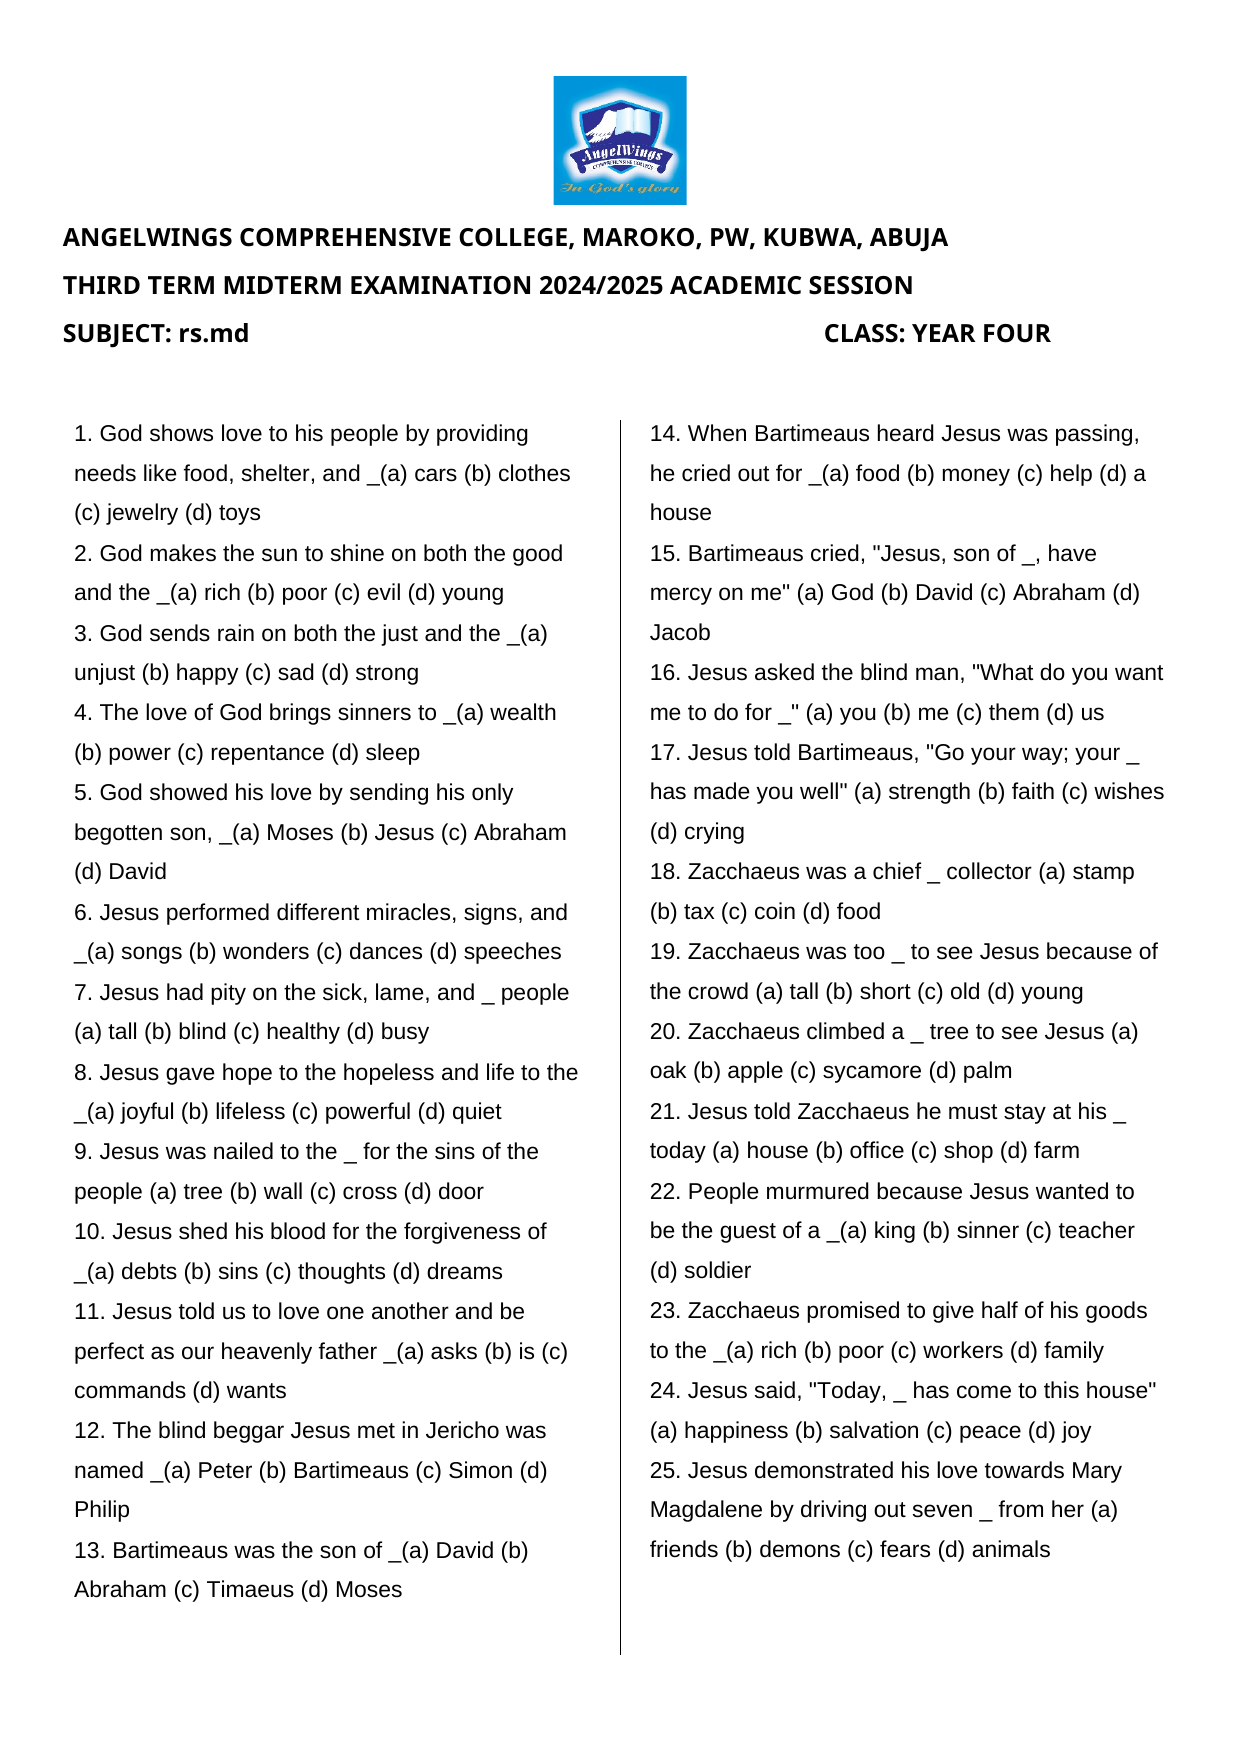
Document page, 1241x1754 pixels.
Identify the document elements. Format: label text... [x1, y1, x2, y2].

text 7. Jesus had pity on the sick, lame, and _ people (a) tall (b) blind (c) healthy (d) busy [74, 978, 590, 1044]
text 21. Jesus told Zacchaeus he must stay at his _ today (a) house (b) office (c) shop (d) farm [649, 1098, 1166, 1164]
text 12. The blind beggar Jesus met in Jericho was named _(a) Peter (b) Bartimeaus (c) Simon (d) Philip [74, 1417, 590, 1523]
text 15. Bartimeaus cried, "Jesus, son of _, have mercy on me" (a) God (b) David (c) Abraham (d) Jacob [649, 539, 1166, 645]
text 13. Bartimeaus was the son of _(a) David (b) Abraham (c) Timaeus (d) Moses [74, 1537, 590, 1603]
text 17. Jesus told Bartimeaus, "Go your way; your _ has made you well" (a) strength (b) faith (c) wishes (d) crying [649, 739, 1166, 844]
text 11. Jesus told us to love one another and be perfect as our heavenly father _(a) asks (b) is (c) commands (d) wants [74, 1298, 590, 1403]
picture [639, 184, 654, 193]
picture [563, 88, 679, 191]
text 10. Jesus shed his blood for the forgiveness of _(a) debts (b) sins (c) thoughts (d) dreams [74, 1218, 590, 1284]
text 23. Zacchaeus promised to give half of his goods to the _(a) rich (b) poor (c) workers (d) family [649, 1297, 1166, 1363]
text 4. The love of God brings sinners to _(a) wealth (b) power (c) repentance (d) sleep [74, 699, 590, 765]
text 9. Jesus was nailed to the _ for the sins of the people (a) tree (b) wall (c) cross (d) door [74, 1138, 590, 1204]
text 19. Zacchaeus was too _ to see Jesus because of the crowd (a) tall (b) short (c) old (d) young [649, 938, 1166, 1004]
text 22. People murmured because Jesus wanted to be the guest of a _(a) king (b) sinner (c) teacher (d) soldier [649, 1178, 1166, 1283]
text 16. Jesus asked the blind man, "What do you want me to do for _" (a) you (b) me (c) them (d) us [649, 659, 1166, 725]
text 3. God sends rain on both the just and the _(a) unjust (b) happy (c) sad (d) strong [74, 619, 590, 685]
text 20. Zacchaeus climbed a _ tree to see Jesus (a) oak (b) apple (c) sycamore (d) palm [649, 1018, 1166, 1084]
picture [594, 183, 602, 193]
text 2. God makes the sun to shine on both the good and the _(a) rich (b) poor (c) evil (d) young [74, 539, 590, 605]
text 6. Jesus performed different miracles, signs, and _(a) songs (b) wonders (c) dances (d) speeches [74, 899, 590, 964]
table_cell CLASS: YEAR FOUR [813, 316, 1168, 363]
text 25. Jesus demonstrated his love towards Mary Magdalene by driving out seven _ from her (a) friends (b) demons (c) fears (d) animals [649, 1457, 1166, 1562]
text 1. God shows love to his people by providing needs like food, shelter, and _(a) cars (b) clothes (c) jewelry (d) toys [74, 420, 590, 526]
picture [564, 184, 581, 191]
text 8. Jesus gave hope to the hopeless and life to the _(a) joyful (b) lifeless (c) powerful (d) quiet [74, 1058, 590, 1124]
table_header ANGELWINGS COMPREHENSIVE COLLEGE, MAROKO, PW, KUBWA, ABUJA [52, 219, 1168, 267]
text 5. God showed his love by sending his only begotten son, _(a) Moses (b) Jesus (c) Abraham (d) David [74, 779, 590, 884]
table_cell THIRD TERM MIDTERM EXAMINATION 2024/2025 ACADEMIC SESSION [52, 268, 1168, 315]
text 18. Zacchaeus was a chief _ collector (a) stamp (b) tax (c) coin (d) food [649, 858, 1166, 924]
text 14. When Bartimeaus heard Jesus was passing, he cried out for _(a) food (b) money (c) help (d) a house [649, 420, 1166, 526]
table_cell SUBJECT: rs.md [52, 316, 812, 363]
text 24. Jesus said, "Today, _ has come to this house" (a) happiness (b) salvation (c) peace (d) joy [649, 1377, 1166, 1443]
picture [654, 187, 678, 193]
